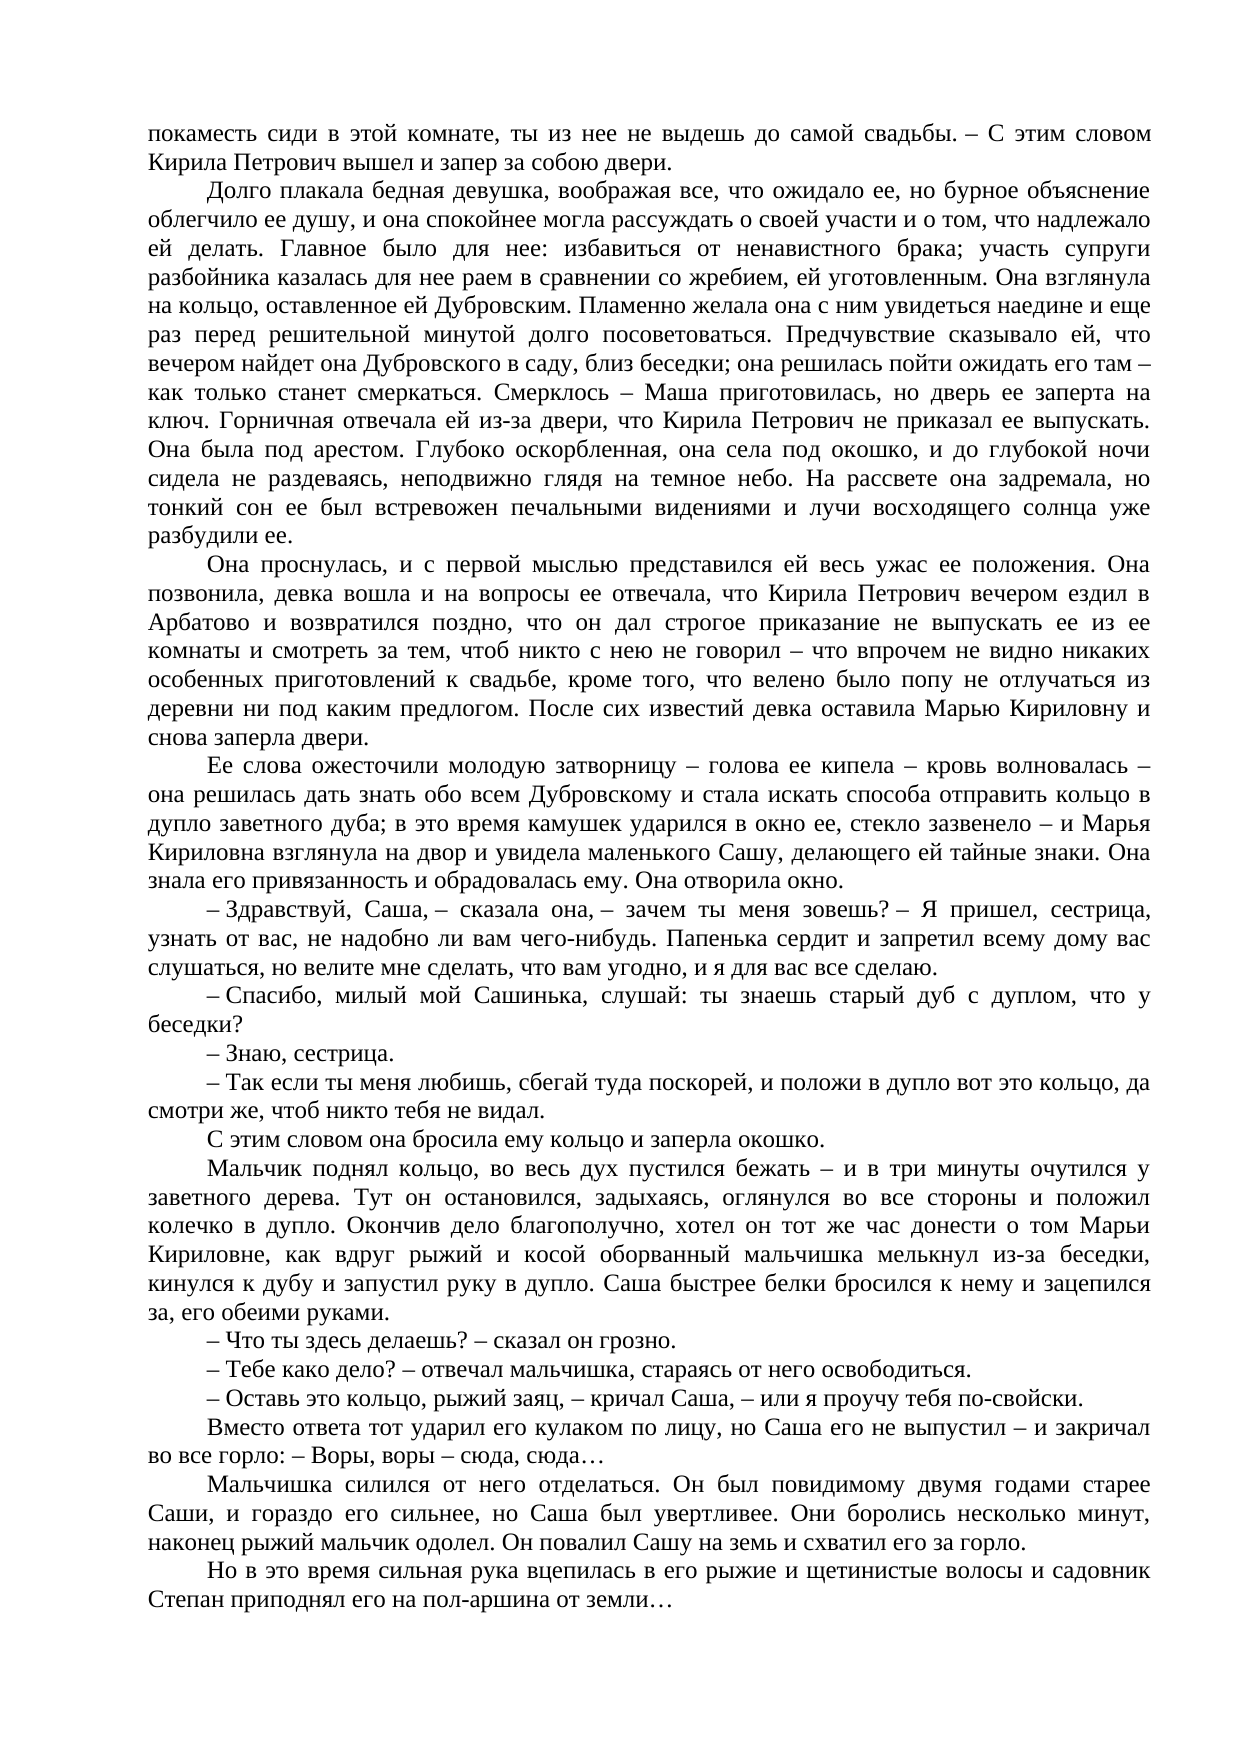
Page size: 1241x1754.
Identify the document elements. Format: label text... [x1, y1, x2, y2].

text Она проснулась, и с первой мыслью представился ей весь ужас ее положения. Она позвонила, девка вошла и на вопросы ее отвечала, что Кирила Петрович вечером ездил в Арбатово и возвратился поздно, что он дал строгое приказание не выпускать ее из ее комнаты и смотреть за тем, чтоб никто с нею не говорил – что впрочем не видно никаких особенных приготовлений к свадьбе, кроме того, что велено было попу не отлучаться из деревни ни под каким предлогом. После сих известий девка оставила Марью Кириловну и снова заперла двери. [148, 549, 1152, 751]
text – Тебе како дело? – отвечал мальчишка, стараясь от него освободиться. [148, 1354, 1152, 1383]
text – Знаю, сестрица. [148, 1038, 1152, 1067]
text – Здравствуй, Саша, – сказала она, – зачем ты меня зовешь? – Я пришел, сестрица, узнать от вас, не надобно ли вам чего-нибудь. Папенька сердит и запретил всему дому вас слушаться, но велите мне сделать, что вам угодно, и я для вас все сделаю. [148, 894, 1152, 981]
text Долго плакала бедная девушка, воображая все, что ожидало ее, но бурное объяснение облегчило ее душу, и она спокойнее могла рассуждать о своей участи и о том, что надлежало ей делать. Главное было для нее: избавиться от ненавистного брака; участь супруги разбойника казалась для нее раем в сравнении со жребием, ей уготовленным. Она взглянула на кольцо, оставленное ей Дубровским. Пламенно желала она с ним увидеться наедине и еще раз перед решительной минутой долго посоветоваться. Предчувствие сказывало ей, что вечером найдет она Дубровского в саду, близ беседки; она решилась пойти ожидать его там – как только станет смеркаться. Смерклось – Маша приготовилась, но дверь ее заперта на ключ. Горничная отвечала ей из-за двери, что Кирила Петрович не приказал ее выпускать. Она была под арестом. Глубоко оскорбленная, она села под окошко, и до глубокой ночи сидела не раздеваясь, неподвижно глядя на темное небо. На рассвете она задремала, но тонкий сон ее был встревожен печальными видениями и лучи восходящего солнца уже разбудили ее. [148, 176, 1152, 549]
text Мальчик поднял кольцо, во весь дух пустился бежать – и в три минуты очутился у заветного дерева. Тут он остановился, задыхаясь, оглянулся во все стороны и положил колечко в дупло. Окончив дело благополучно, хотел он тот же час донести о том Марьи Кириловне, как вдруг рыжий и косой оборванный мальчишка мелькнул из-за беседки, кинулся к дубу и запустил руку в дупло. Саша быстрее белки бросился к нему и зацепился за, его обеими руками. [148, 1153, 1152, 1326]
text Мальчишка силился от него отделаться. Он был повидимому двумя годами старее Саши, и гораздо его сильнее, но Саша был увертливее. Они боролись несколько минут, наконец рыжий мальчик одолел. Он повалил Сашу на земь и схватил его за горло. [148, 1469, 1152, 1556]
text Ее слова ожесточили молодую затворницу – голова ее кипела – кровь волновалась – она решилась дать знать обо всем Дубровскому и стала искать способа отправить кольцо в дупло заветного дуба; в это время камушек ударился в окно ее, стекло зазвенело – и Марья Кириловна взглянула на двор и увидела маленького Сашу, делающего ей тайные знаки. Она знала его привязанность и обрадовалась ему. Она отворила окно. [148, 751, 1152, 894]
text Но в это время сильная рука вцепилась в его рыжие и щетинистые волосы и садовник Степан приподнял его на пол-аршина от земли… [148, 1556, 1152, 1613]
text С этим словом она бросила ему кольцо и заперла окошко. [148, 1124, 1152, 1153]
text – Оставь это кольцо, рыжий заяц, – кричал Саша, – или я проучу тебя по-свойски. [148, 1383, 1152, 1412]
text – Что ты здесь делаешь? – сказал он грозно. [148, 1326, 1152, 1354]
text Вместо ответа тот ударил его кулаком по лицу, но Саша его не выпустил – и закричал во все горло: – Воры, воры – сюда, сюда… [148, 1412, 1152, 1469]
text – Так если ты меня любишь, сбегай туда поскорей, и положи в дупло вот это кольцо, да смотри же, чтоб никто тебя не видал. [148, 1067, 1152, 1124]
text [148, 118, 1152, 176]
text – Спасибо, милый мой Сашинька, слушай: ты знаешь старый дуб с дуплом, что у беседки? [148, 981, 1152, 1038]
